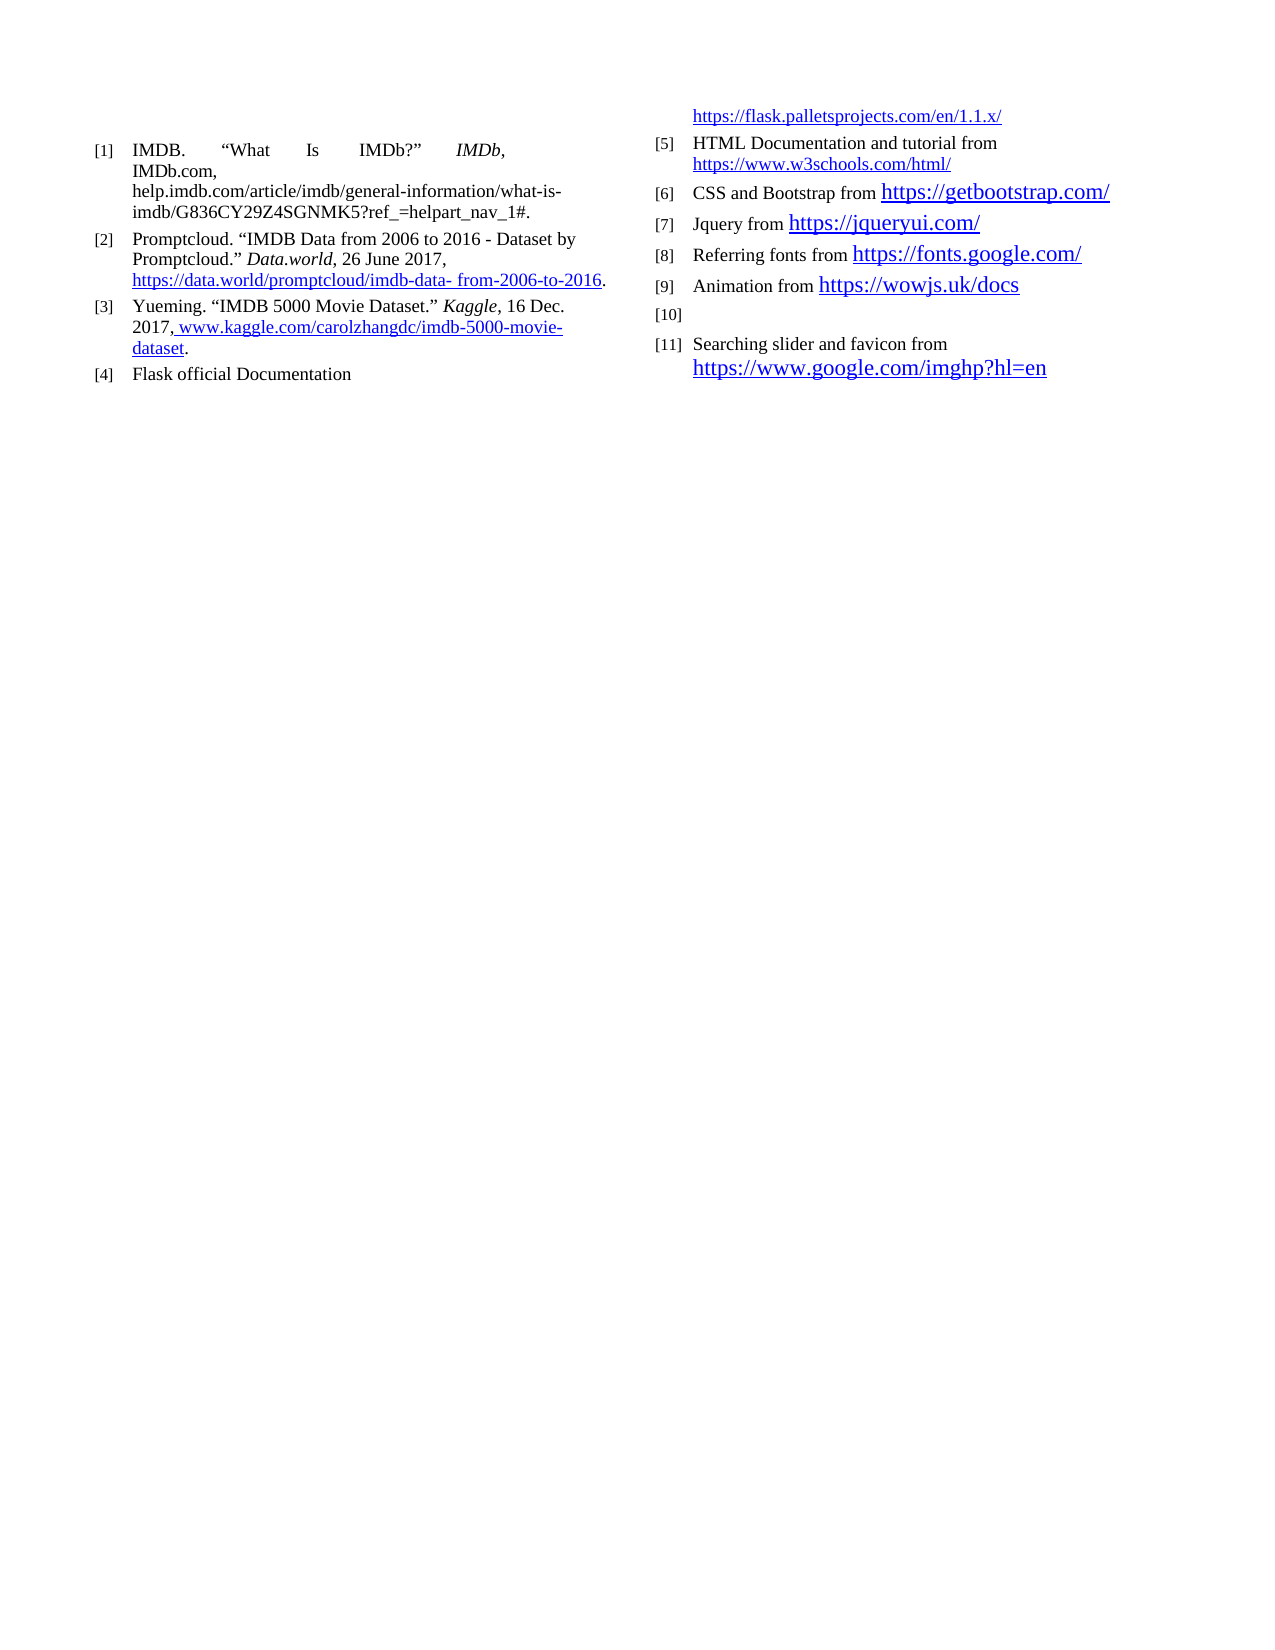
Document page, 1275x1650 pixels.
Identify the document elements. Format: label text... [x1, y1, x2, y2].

list Referring fonts from https://fonts.google.com/ [655, 242, 1181, 267]
list Jquery from https://jqueryui.com/ [655, 211, 1181, 236]
list Animation from https://wowjs.uk/docs [655, 272, 1181, 298]
list Flask official Documentation https://flask.palletsprojects.com/en/1.1.x/ [94, 364, 611, 385]
list Flask official Documentation https://flask.palletsprojects.com/en/1.1.x/ [655, 106, 1181, 127]
list Yueming. “IMDB 5000 Movie Dataset.” Kaggle, 16 Dec. 2017, www.kaggle.com/carolzhangdc/imdb-5000-movie-dataset. [94, 296, 611, 358]
list Searching slider and favicon from https://www.google.com/imghp?hl=en [655, 330, 1181, 380]
list IMDB. “What Is IMDb?” IMDb, IMDb.com, help.imdb.com/article/imdb/general-information/what-is- imdb/G836CY29Z4SGNMK5?ref_=helpart_nav_1#. [94, 140, 612, 223]
list HTML Documentation and tutorial from https://www.w3schools.com/html/ [655, 133, 1181, 174]
list CSS and Bootstrap from https://getbootstrap.com/ [655, 180, 1181, 205]
